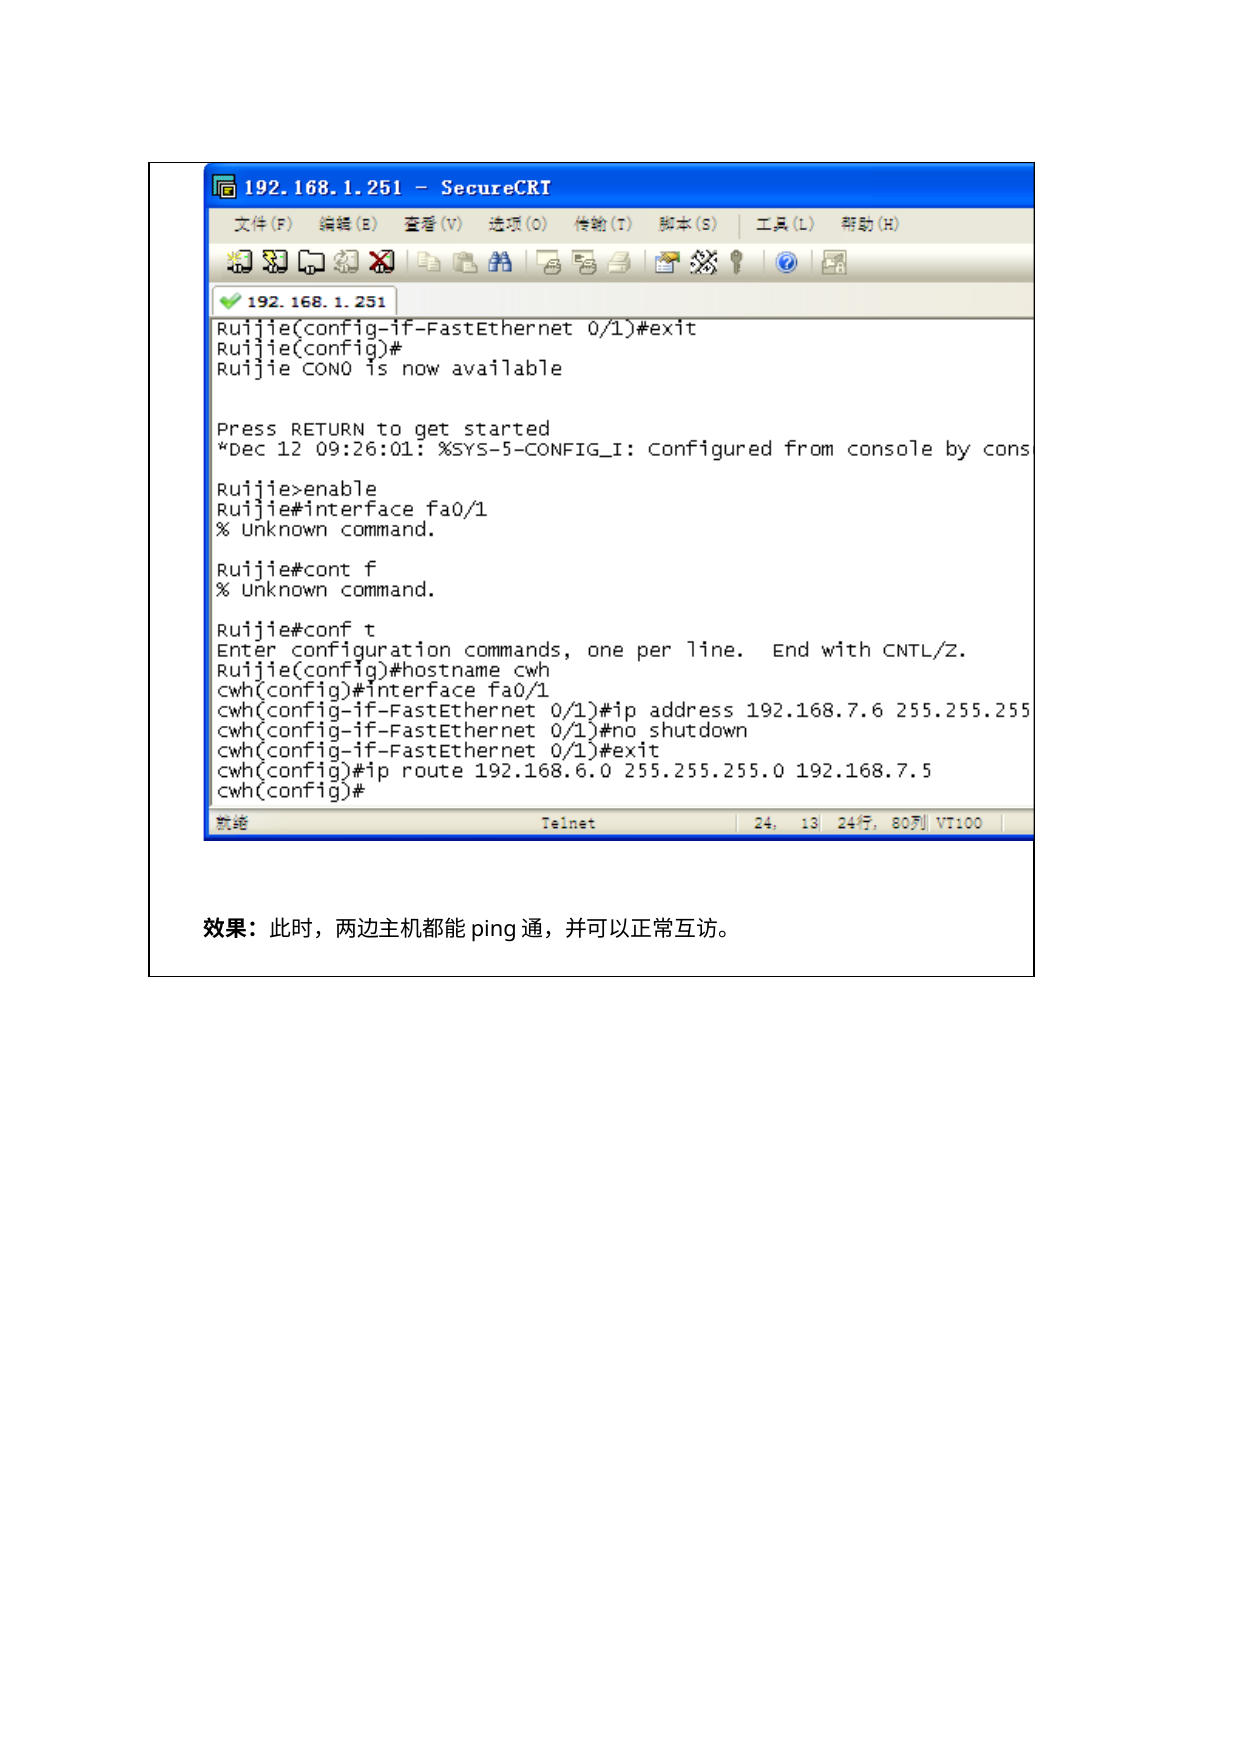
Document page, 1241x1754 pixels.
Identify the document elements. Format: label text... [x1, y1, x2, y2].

picture [203, 163, 1034, 841]
table_cell 【实验过程】 一、实验步骤 1. 按实验图连接线路 2. 两个路由器的初始化配置 2.1 R1配置 登录路由器R1，进入普通用户模式 R1> 键入enable 进入超级用户模式 R1# 使用 configure terminal进入全局配置模式 R1(config)# 配置FastEthernet 0/0 端口 R1(config)#interface FastEthernet 0/0 R1(config-if)#ip address 192.168.6.254 255.255.255.0 R1(config-if)#no shutdown 配置FastEthernet 0/1 端口 R1(config)#interface FastEthernet 0/1 R1(config-if)#ip address 192.168.7.5 255.255.255.252 R1(config-if)#no shutdown 2.2 R2配置 参看R1配置方法进入全局配置模式 R2(config)# 配置FastEthernet 0/0 端口 R2(config)#interface FastEthernet 0/0 R2(config-if)#ip address 192.168.8.254 255.255.255.0 R2(config-if)#no shutdown 配置FastEthernet 0/1端口 R2(config)#interface FastEthernet 0/1 R2(config-if)#ip address 192.168.7.6 255.255.255.252 R2(config-if)#no shutdown 效果：此时两路由器的端口都应是UP，并两路由器的FastEthernet 0/1端口能ping 通，FastEthernet 0/0端口和下接的本网段主机能ping通，但两网段的主机还不通，无法互访。 3. 路由配置 3.1 静态路由配置 R1 配置： 进入全局配置模式 R1(config)# R1(config)#ip route 192.168.8.0 255.255.255.0 192.168.7.6 R2 配置： 进入全局配置模式 R1(config)# R2(config)#ip route 192.168.6.0 255.255.255.0 192.168.7.5 效果：此时，两边主机都能ping通，并可以正常互访。 在路由器R1上删除静态路由： R1(config)#no ip route 192.168.3.0 255.255.255.0 192.168. 7.6 在路由器R2上删除静态路由： R2(config)#no ip route 192.168.1.0 255.255.255.0 192.168. 7.5 3.2 动态路由配置 RIP 参看前面的配置方法进入全局配置模式 R1配置 R1(config)#router rip （启动RIP路由协议） R1(config-router)#network 192.168.6.0 （指定192.168.6.0 可接受RIP信息） R1(config-router)#network 192.168.7.0 （指定192.168.7.0 可接受RIP信息） R2配置 R2(config)#router rip （启动RIP路由协议） R2(config-router)#network 192.168.7.0 （指定192.168.7.0 可接受RIP信息） R2(config-router)#network 192.168.8.0 （指定192.168.8.0 可接受RIP信息） 效果：此时两网段任意主机都能互访，在全局配置模式下用show ip route 命令，可看到路由标识是以R开头。在R1添加网段192.168.4.0，在R2则可看到此网段的路由。 删除在R1中的RIP： R1(config)#no router rip 删除在R2中的RIP： R2(config)#no router rip OSPF 参看前面的配置方法进入全局配置模式 R1配置 R1(config)# router ospf 10 （启动 ospf 路由协议） R1(config-roueter)# network 192.168.6.0 0.0.0.255 area 0 （指定连接的网络） R1(config-roueter)# network 192.168.7.0 0.0.0.255 area 0 （指定连接的网络） R2配置 R1(config)#router ospf 100 （启动 ospf 路由协议） R1(config-roueter)# network 192.168.7.0 0.0.0.255 area 0 （指定连接的网络） R1(config-roueter)# network 192.168.8.0 0.0.0.255 area 0 （指定连接的网络） 效果：此时两网段任意主机都能互访。 删除在R1中的OSPF： R1(config)#no router ospf 10 删除在R2中的OSPF： R2(config)#no router ospf ,100 问题：配置后的路由选择协议是否正常工作，请使用一种方法检查，并给出检查的结果，截图在这里。 答：比如删除rip后，show ip route就连接不到另一个路由器连接的子网。配置成功的话就能连接到。 或者用ping命令 ,若不正常工作，会显示request time out,正常工作会显示unreachable。 [150, 163, 1033, 976]
